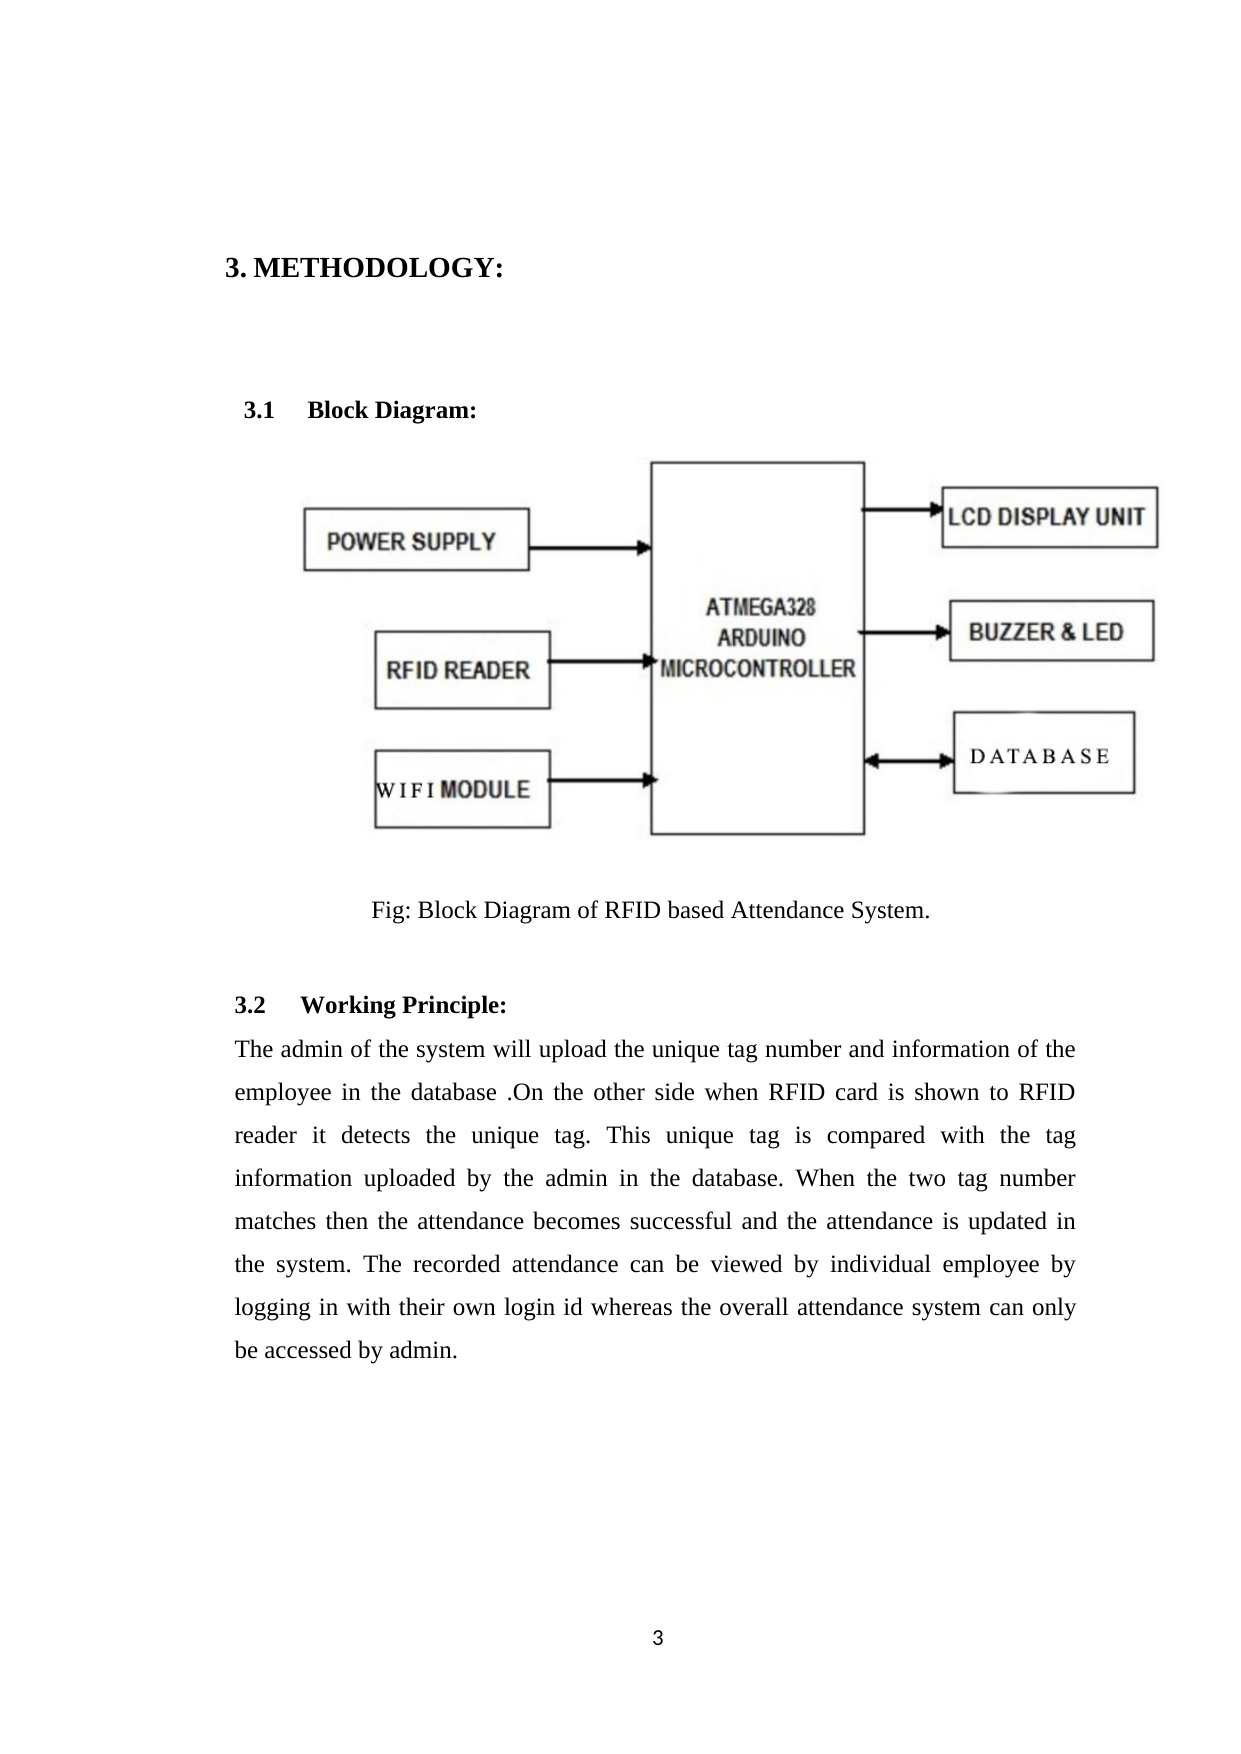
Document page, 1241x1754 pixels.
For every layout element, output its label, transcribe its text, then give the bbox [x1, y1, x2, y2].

list Working Principle: [234, 991, 1077, 1019]
list Block Diagram: [244, 395, 1090, 424]
list METHODOLOGY: [225, 251, 1090, 284]
picture [300, 457, 1166, 841]
list The admin of the system will upload the unique tag number and information of the employee in the database .On the other side when RFID card is shown to RFID reader it detects the unique tag. This unique tag is compared with the tag information uploaded by the admin in the database. When the two tag number matches then the attendance becomes successful and the attendance is updated in the system. The recorded attendance can be viewed by individual employee by logging in with their own login id whereas the overall attendance system can only be accessed by admin. [234, 1034, 1077, 1364]
text Fig: Block Diagram of RFID based Attendance System. [224, 895, 1077, 924]
